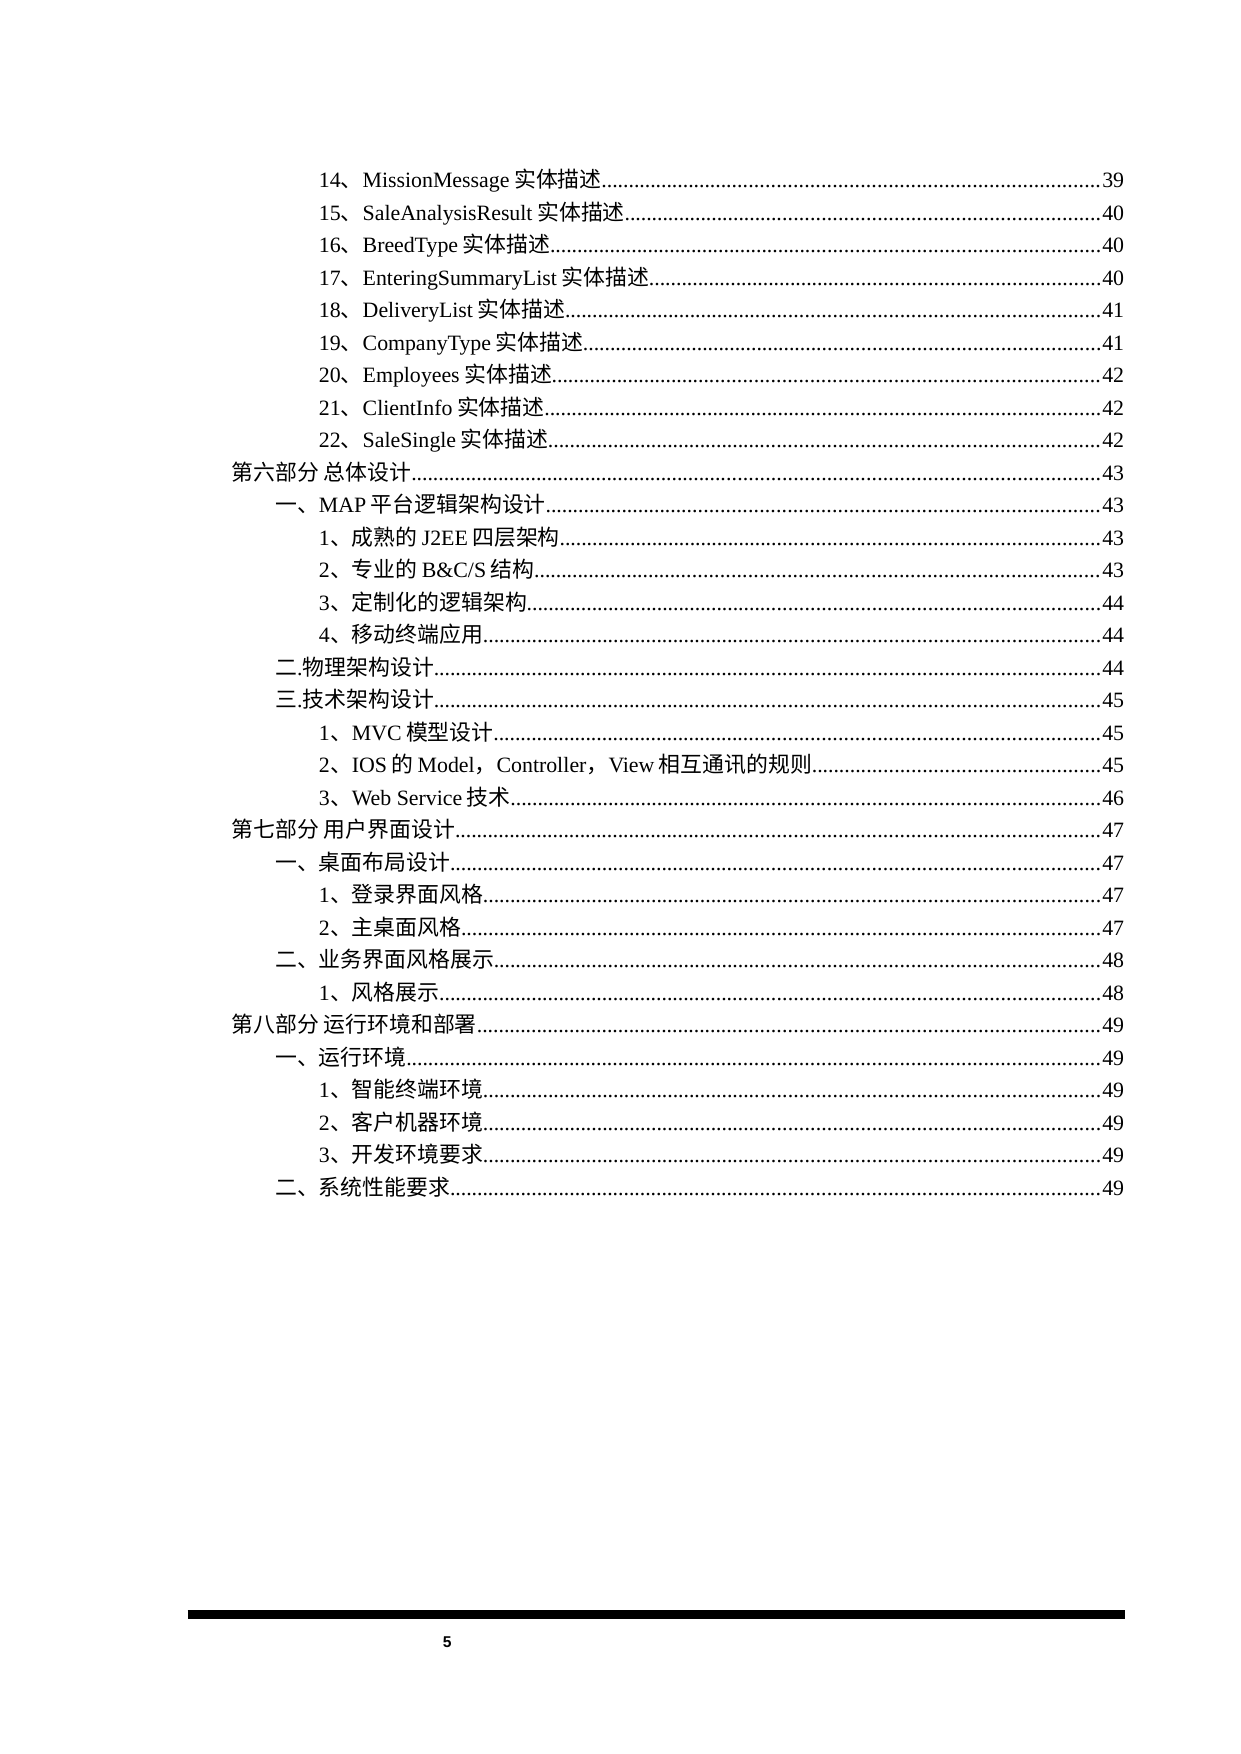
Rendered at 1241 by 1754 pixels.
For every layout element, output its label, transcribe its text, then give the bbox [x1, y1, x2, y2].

text 一、MAP平台逻辑架构设计 43 [275, 487, 1125, 519]
text 4、移动终端应用 44 [319, 617, 1125, 649]
text 第七部分 用户界面设计 47 [231, 812, 1125, 844]
text 21、ClientInfo实体描述 42 [319, 389, 1125, 422]
text 1、风格展示 48 [319, 974, 1125, 1007]
text 一、运行环境 49 [275, 1039, 1125, 1072]
text 2、主桌面风格 47 [319, 909, 1125, 942]
text 第八部分 运行环境和部署 49 [231, 1007, 1125, 1039]
text 16、BreedType实体描述 40 [319, 227, 1125, 259]
text 一、桌面布局设计 47 [275, 844, 1125, 877]
text 2、IOS的Model，Controller，View相互通讯的规则 45 [319, 747, 1125, 779]
text 1、成熟的J2EE四层架构 43 [319, 519, 1125, 552]
text 19、CompanyType实体描述 41 [319, 324, 1125, 357]
text 2、客户机器环境 49 [319, 1104, 1125, 1137]
text 二、系统性能要求 49 [275, 1169, 1125, 1202]
text 1、MVC模型设计 45 [319, 714, 1125, 747]
text 第六部分 总体设计 43 [231, 454, 1125, 487]
text 18、DeliveryList实体描述 41 [319, 292, 1125, 324]
text 2、专业的B&C/S结构 43 [319, 552, 1125, 584]
text 二、业务界面风格展示 48 [275, 942, 1125, 974]
text 1、登录界面风格 47 [319, 877, 1125, 909]
text 15、SaleAnalysisResult实体描述 40 [319, 194, 1125, 227]
text 三.技术架构设计 45 [275, 682, 1125, 714]
text 14、MissionMessage实体描述 39 [319, 162, 1125, 194]
text 20、Employees实体描述 42 [319, 357, 1125, 389]
text 3、开发环境要求 49 [319, 1137, 1125, 1169]
text 二.物理架构设计 44 [275, 649, 1125, 682]
text 22、SaleSingle实体描述 42 [319, 422, 1125, 454]
text 1、智能终端环境 49 [319, 1072, 1125, 1104]
text 3、定制化的逻辑架构 44 [319, 584, 1125, 617]
text 17、EnteringSummaryList实体描述 40 [319, 259, 1125, 292]
text 3、Web Service技术 46 [319, 779, 1125, 812]
